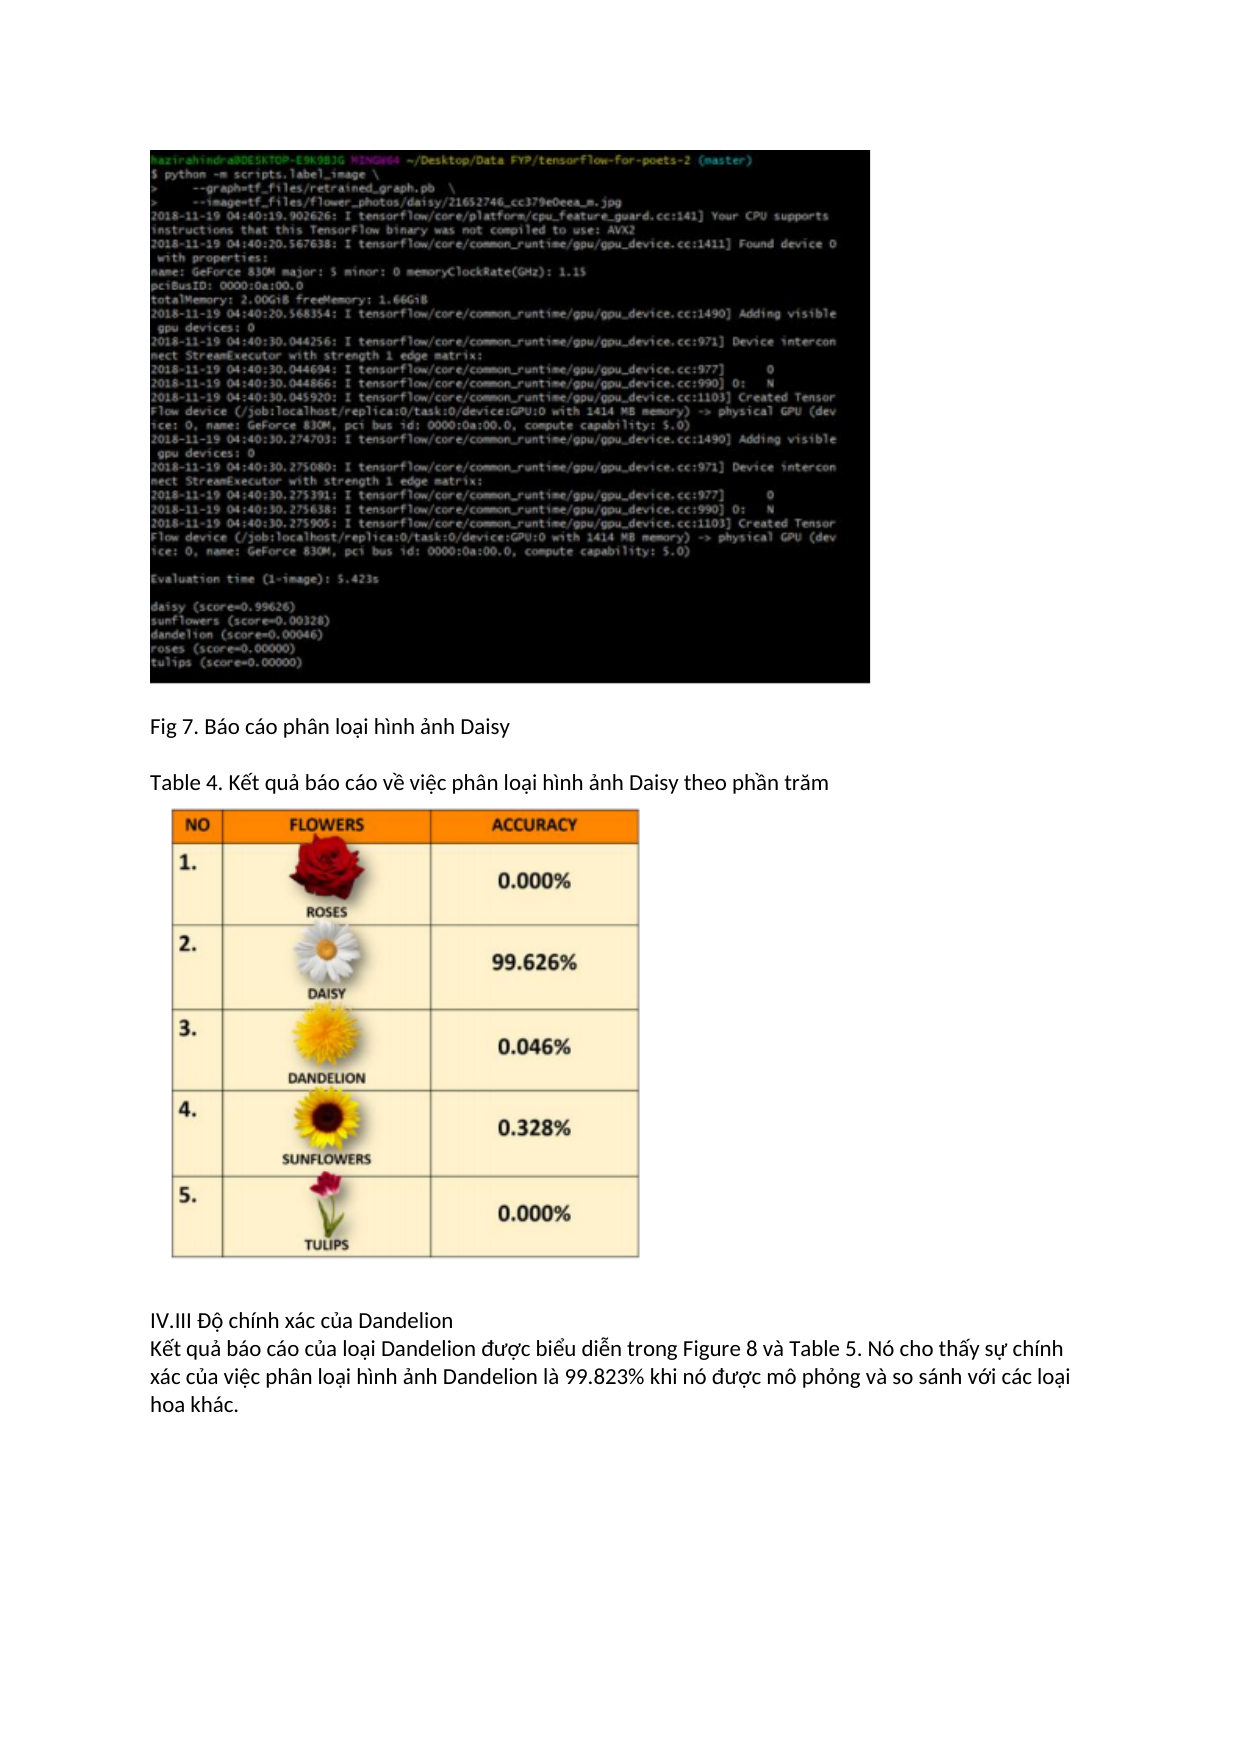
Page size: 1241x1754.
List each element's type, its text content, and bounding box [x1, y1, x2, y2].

picture [150, 796, 668, 1278]
text Table 4. Kết quả báo cáo về việc phân loại hình ảnh Daisy theo phần trăm [150, 768, 1090, 796]
text Kết quả báo cáo của loại Dandelion được biểu diễn trong Figure 8 và Table 5. Nó cho thấy sự chính xác của việc phân loại hình ảnh Dandelion là 99.823% khi nó được mô phỏng và so sánh với các loại hoa khác. [150, 1334, 1090, 1418]
text IV.III Độ chính xác của Dandelion [150, 1306, 1090, 1334]
picture [150, 150, 871, 685]
text Fig 7. Báo cáo phân loại hình ảnh Daisy [150, 712, 1090, 740]
